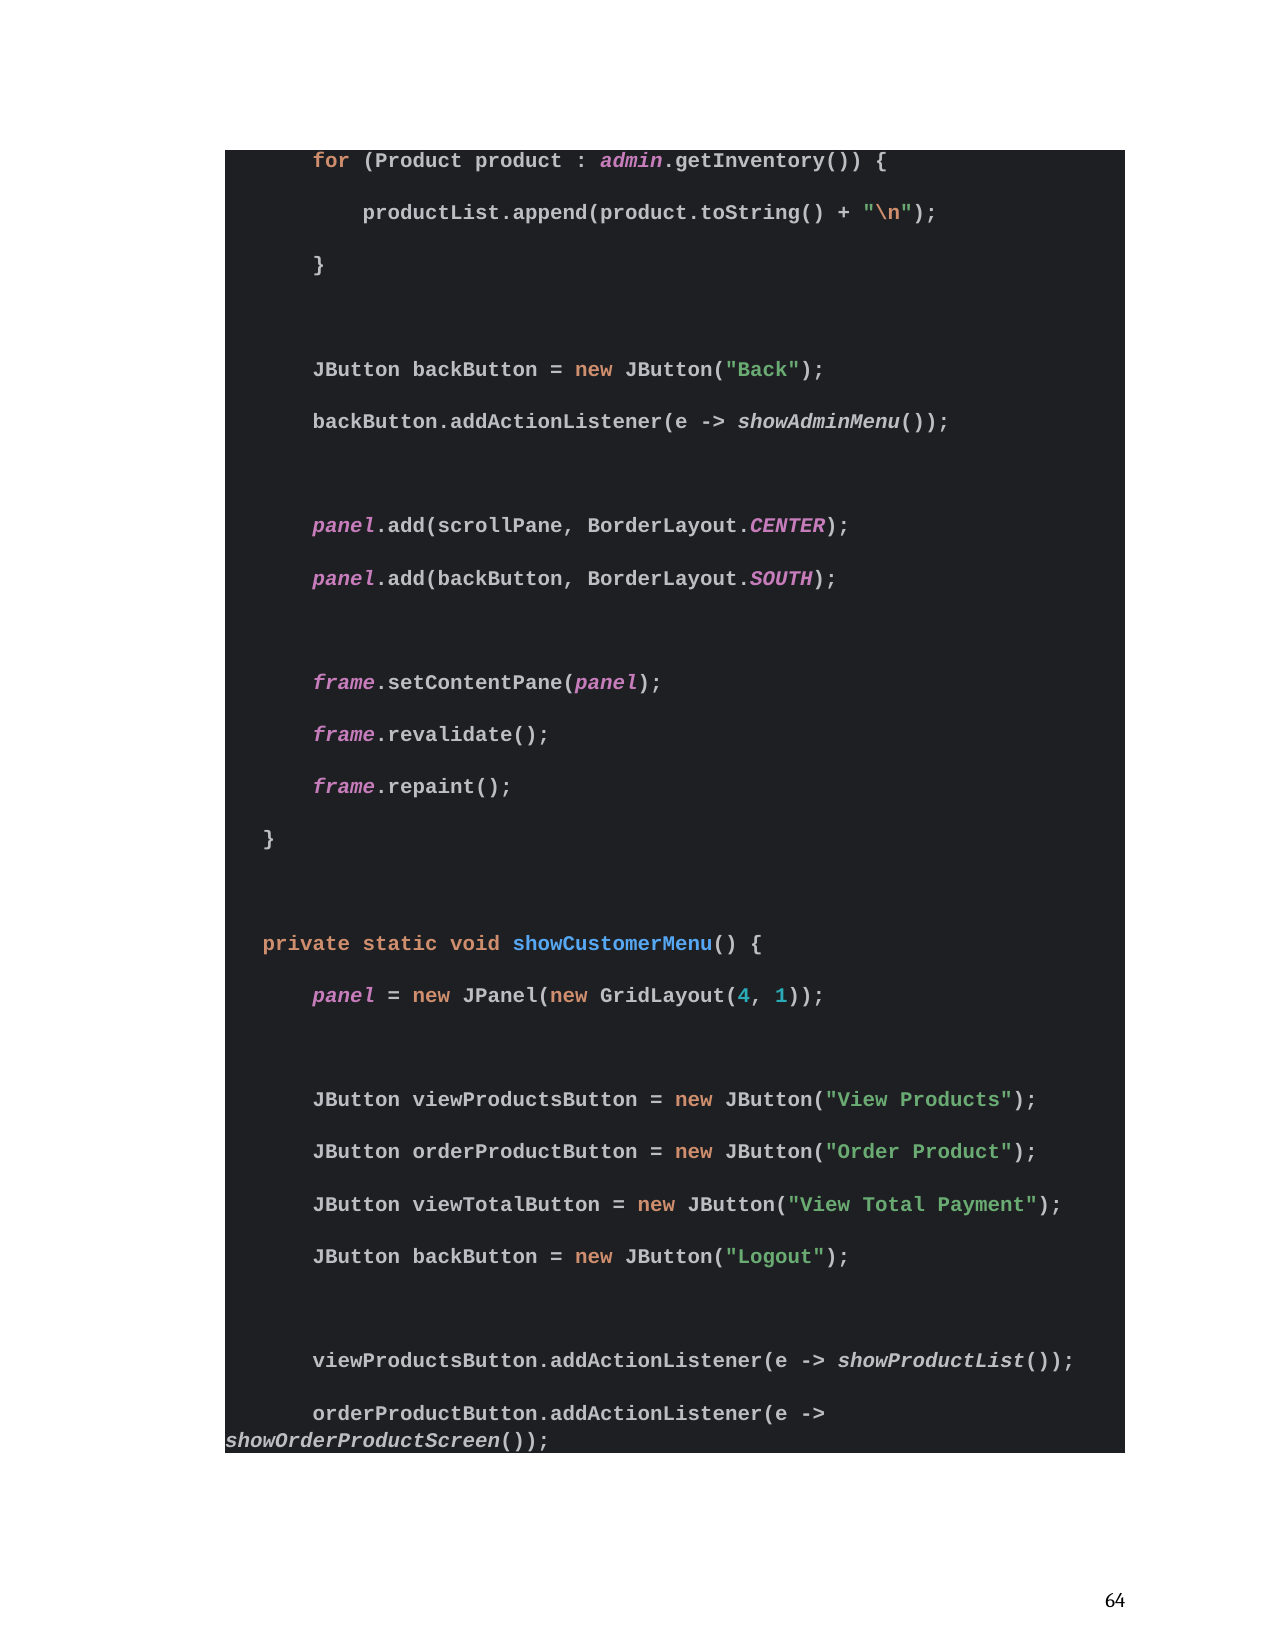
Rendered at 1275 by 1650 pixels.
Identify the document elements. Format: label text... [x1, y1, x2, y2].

text panel.add(backButton, BorderLayout.SOUTH); [225, 567, 1125, 591]
text JButton backButton = new JButton("Back"); [225, 359, 1125, 382]
text backButton.addActionListener(e -> showAdminMenu()); [225, 411, 1125, 434]
text JButton viewTotalButton = new JButton("View Total Payment"); [225, 1194, 1125, 1217]
text for (Product product : admin.getInventory()) { [225, 150, 1125, 174]
text } [225, 254, 1125, 278]
text } [225, 828, 1125, 852]
text orderProductButton.addActionListener(e -> showOrderProductScreen()); [225, 1402, 1125, 1453]
text JButton backButton = new JButton("Logout"); [225, 1246, 1125, 1269]
text private static void showCustomerMenu() { [225, 933, 1125, 956]
text frame.setContentPane(panel); [225, 672, 1125, 696]
text viewProductsButton.addActionListener(e -> showProductList()); [225, 1350, 1125, 1374]
text JButton orderProductButton = new JButton("Order Product"); [225, 1142, 1125, 1165]
text JButton viewProductsButton = new JButton("View Products"); [225, 1089, 1125, 1113]
text frame.revalidate(); [225, 724, 1125, 748]
text panel = new JPanel(new GridLayout(4, 1)); [225, 985, 1125, 1009]
text panel.add(scrollPane, BorderLayout.CENTER); [225, 515, 1125, 539]
text productList.append(product.toString() + "\n"); [225, 202, 1125, 226]
text frame.repaint(); [225, 776, 1125, 800]
